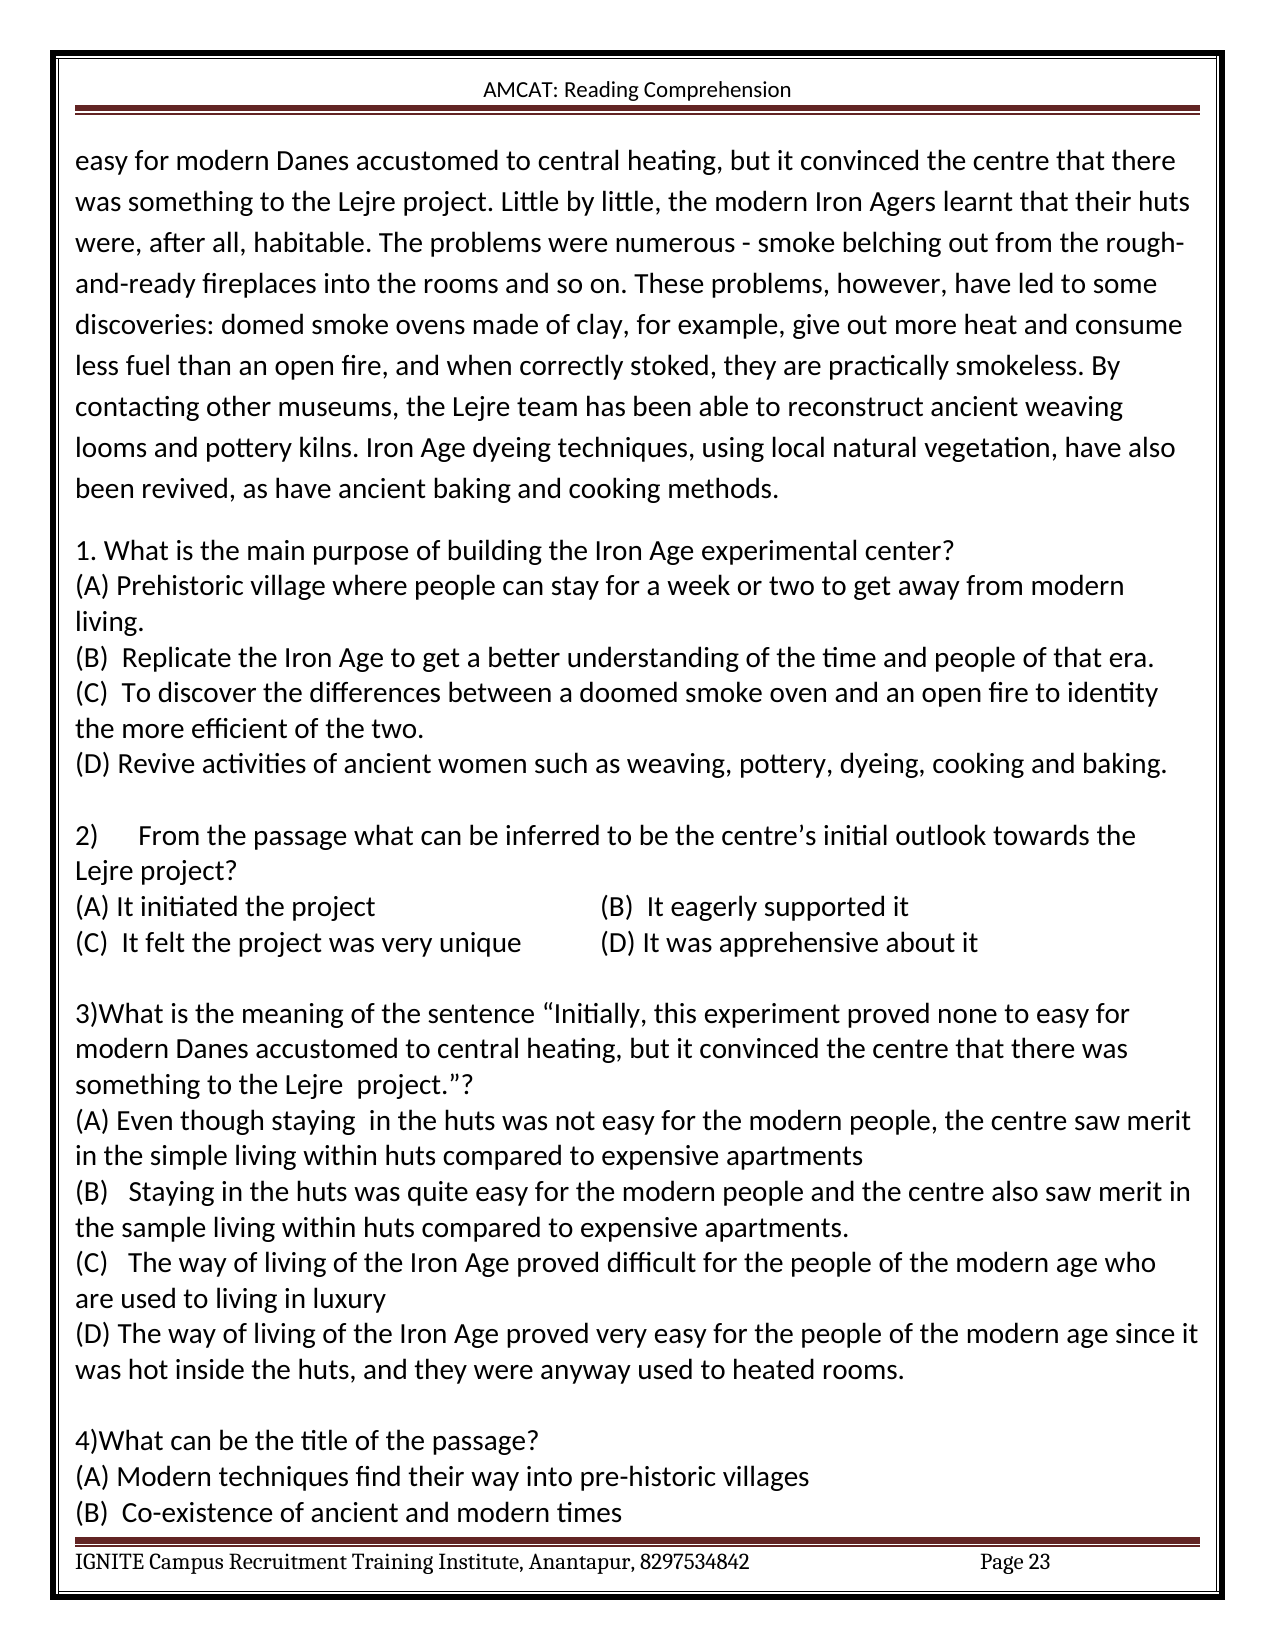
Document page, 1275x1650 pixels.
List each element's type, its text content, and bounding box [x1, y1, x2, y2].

text (C) It felt the project was very unique (D) It was apprehensive about it [75, 924, 1200, 959]
text 1. What is the main purpose of building the Iron Age experimental center? [75, 532, 1200, 567]
text (B) Staying in the huts was quite easy for the modern people and the centre also saw merit in the sample living within huts compared to expensive apartments. [75, 1173, 1200, 1244]
text 4)What can be the title of the passage? [75, 1422, 1200, 1458]
text (A) It initiated the project (B) It eagerly supported it [75, 888, 1200, 924]
text (C) To discover the differences between a doomed smoke oven and an open fire to identity the more efficient of the two. [75, 674, 1200, 746]
text (B) Co-existence of ancient and modern times [75, 1494, 1200, 1529]
text (A) Modern techniques find their way into pre-historic villages [75, 1458, 1200, 1494]
text (A) Prehistoric village where people can stay for a week or two to get away from modern living. [75, 567, 1200, 639]
text (A) Even though staying in the huts was not easy for the modern people, the centre saw merit in the simple living within huts compared to expensive apartments [75, 1102, 1200, 1173]
text (B) Replicate the Iron Age to get a better understanding of the time and people of that era. [75, 639, 1200, 674]
text (D) The way of living of the Iron Age proved very easy for the people of the modern age since it was hot inside the huts, and they were anyway used to heated rooms. [75, 1316, 1200, 1387]
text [75, 142, 1200, 506]
text (C) The way of living of the Iron Age proved difficult for the people of the modern age who are used to living in luxury [75, 1244, 1200, 1316]
text 3)What is the meaning of the sentence “Initially, this experiment proved none to easy for modern Danes accustomed to central heating, but it convinced the centre that there was something to the Lejre project.”? [75, 995, 1200, 1102]
text (D) Revive activities of ancient women such as weaving, pottery, dyeing, cooking and baking. [75, 746, 1200, 781]
text 2) From the passage what can be inferred to be the centre’s initial outlook towards the Lejre project? [75, 817, 1200, 888]
